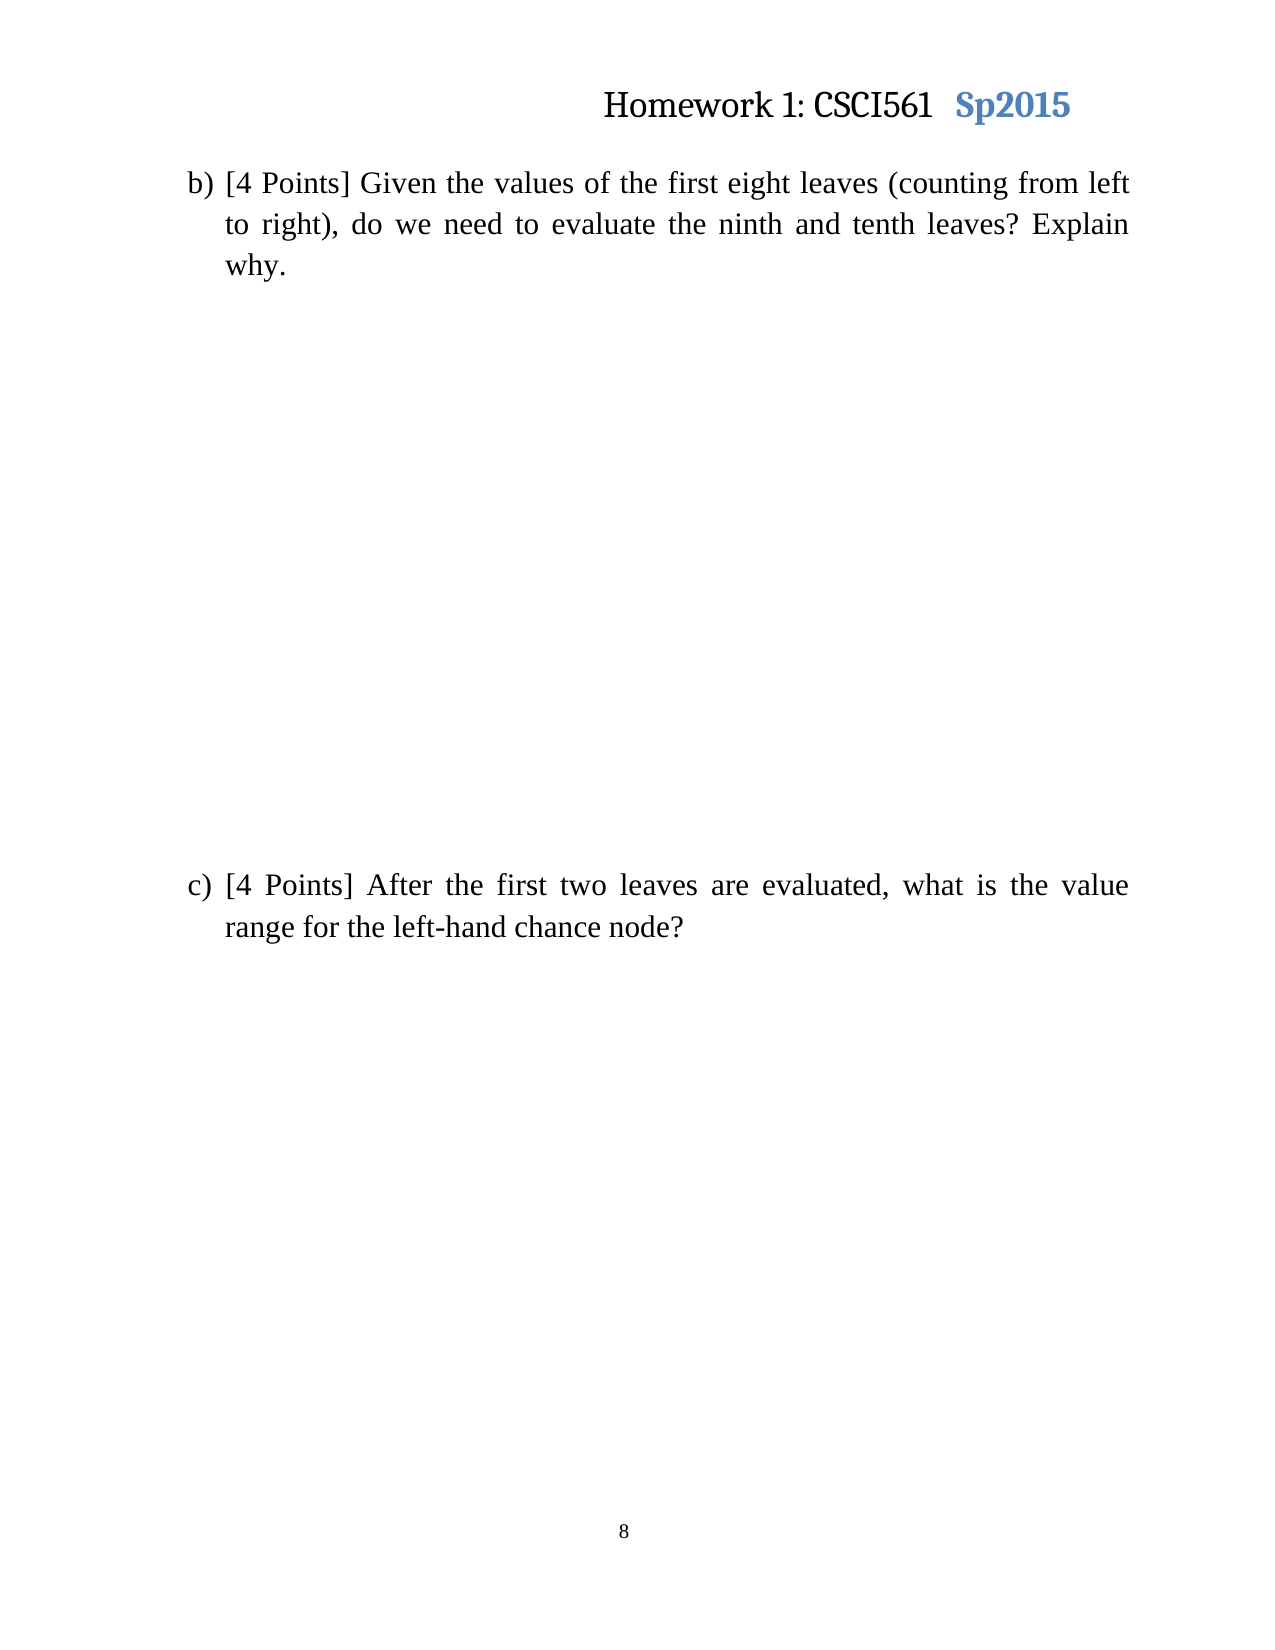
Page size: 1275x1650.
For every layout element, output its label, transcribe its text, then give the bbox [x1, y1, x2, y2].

text c) [4 Points] After the first two leaves are evaluated, what is the value range for the left-hand chance node? [187, 867, 1130, 944]
text b) [4 Points] Given the values of the first eight leaves (counting from left to right), do we need to evaluate the ninth and tenth leaves? Explain why. [187, 164, 1130, 282]
